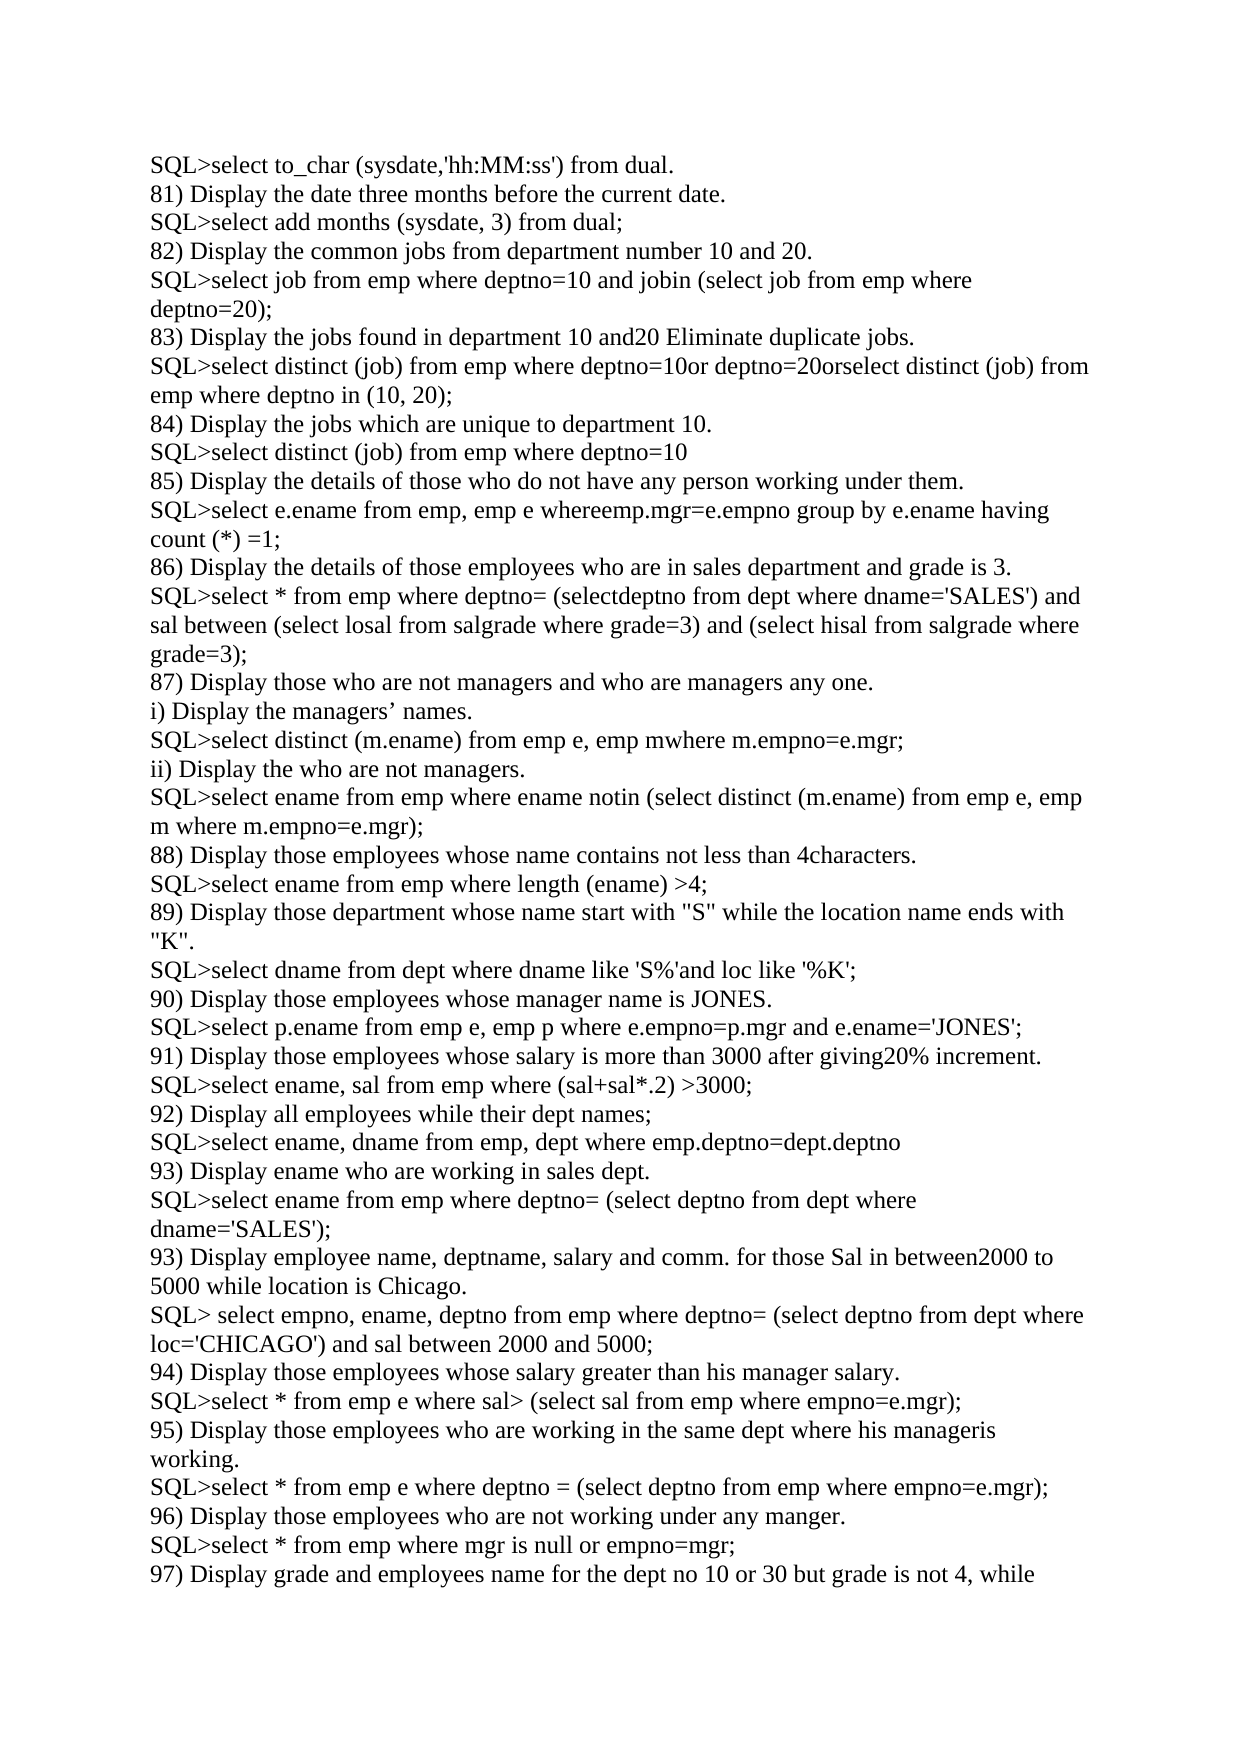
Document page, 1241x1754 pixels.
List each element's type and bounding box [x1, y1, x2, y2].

text [150, 150, 1090, 1587]
